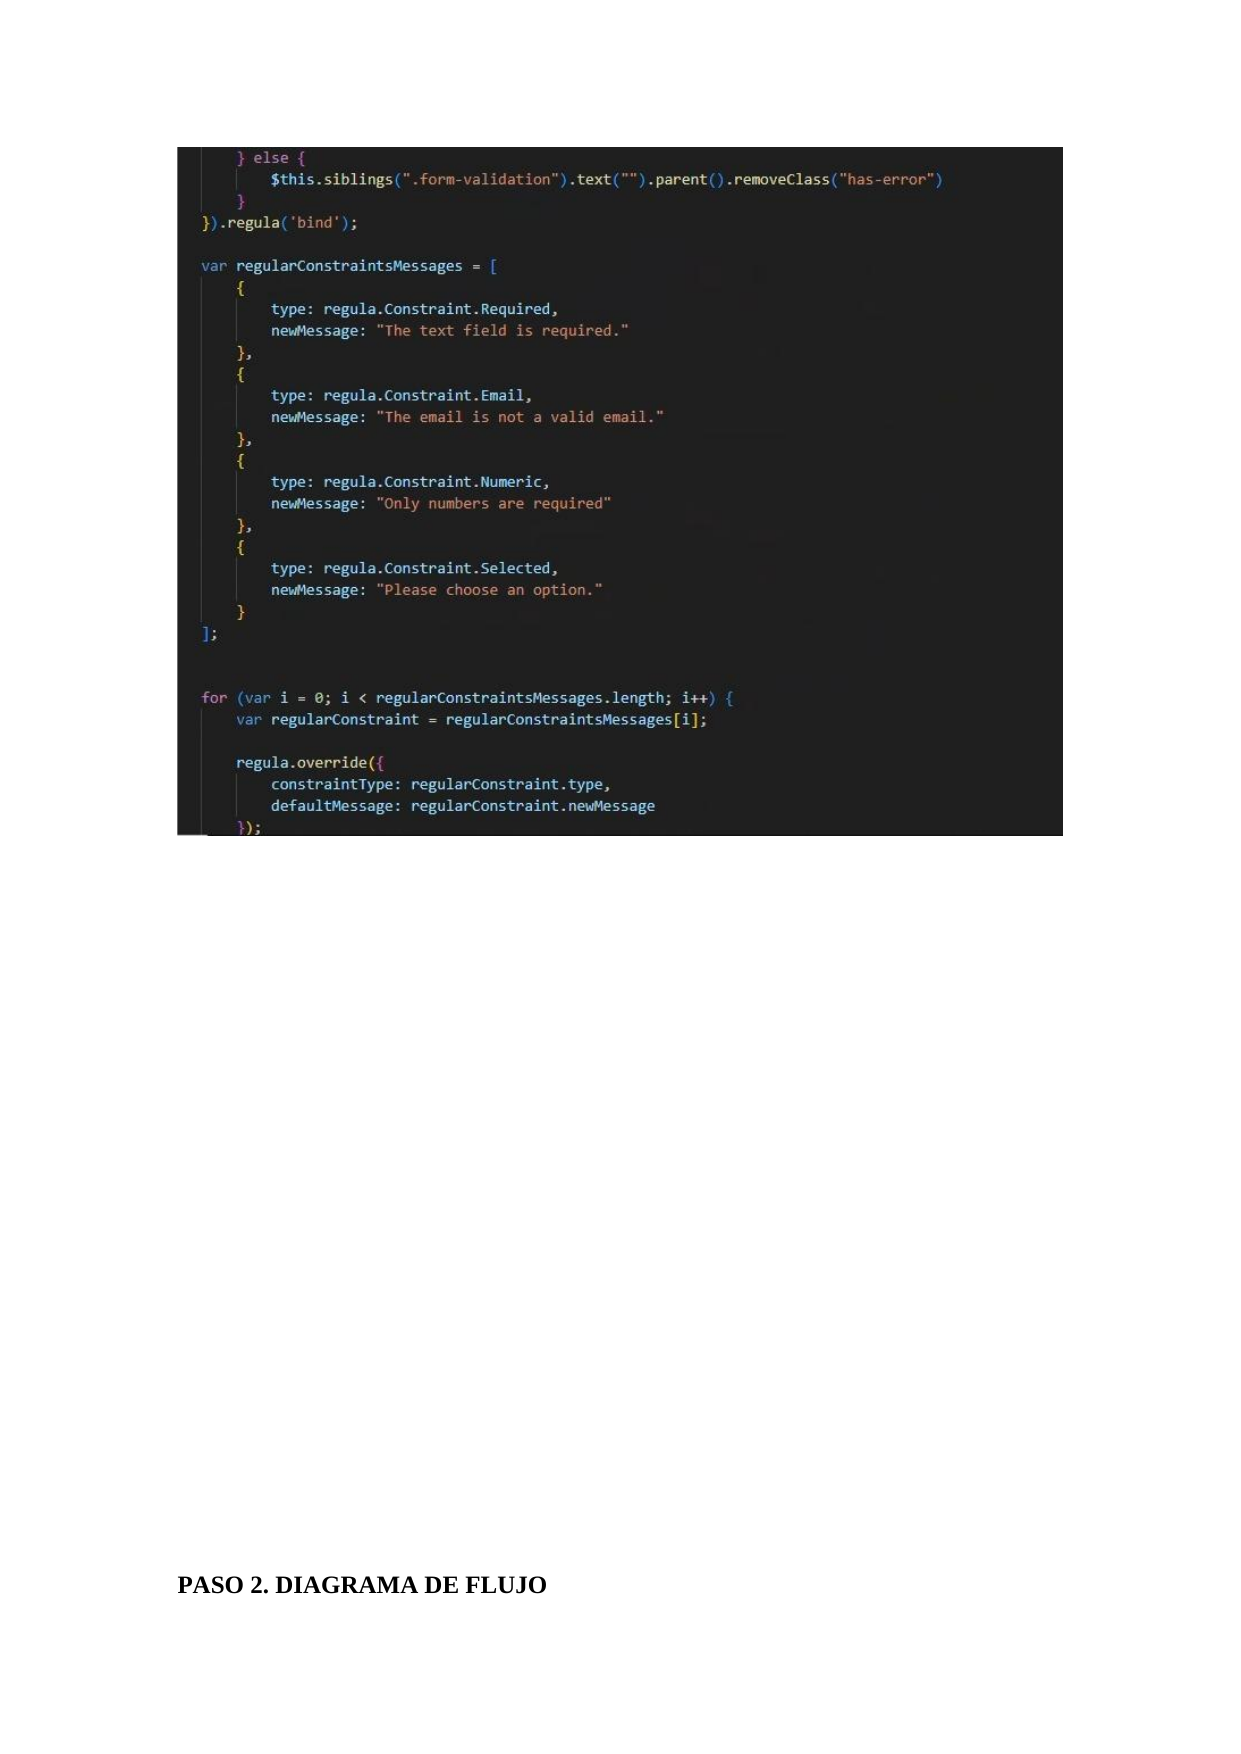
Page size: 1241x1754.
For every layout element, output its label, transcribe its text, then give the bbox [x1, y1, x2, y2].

picture [177, 147, 1063, 836]
text PASO 2. DIAGRAMA DE FLUJO [177, 1570, 1063, 1598]
